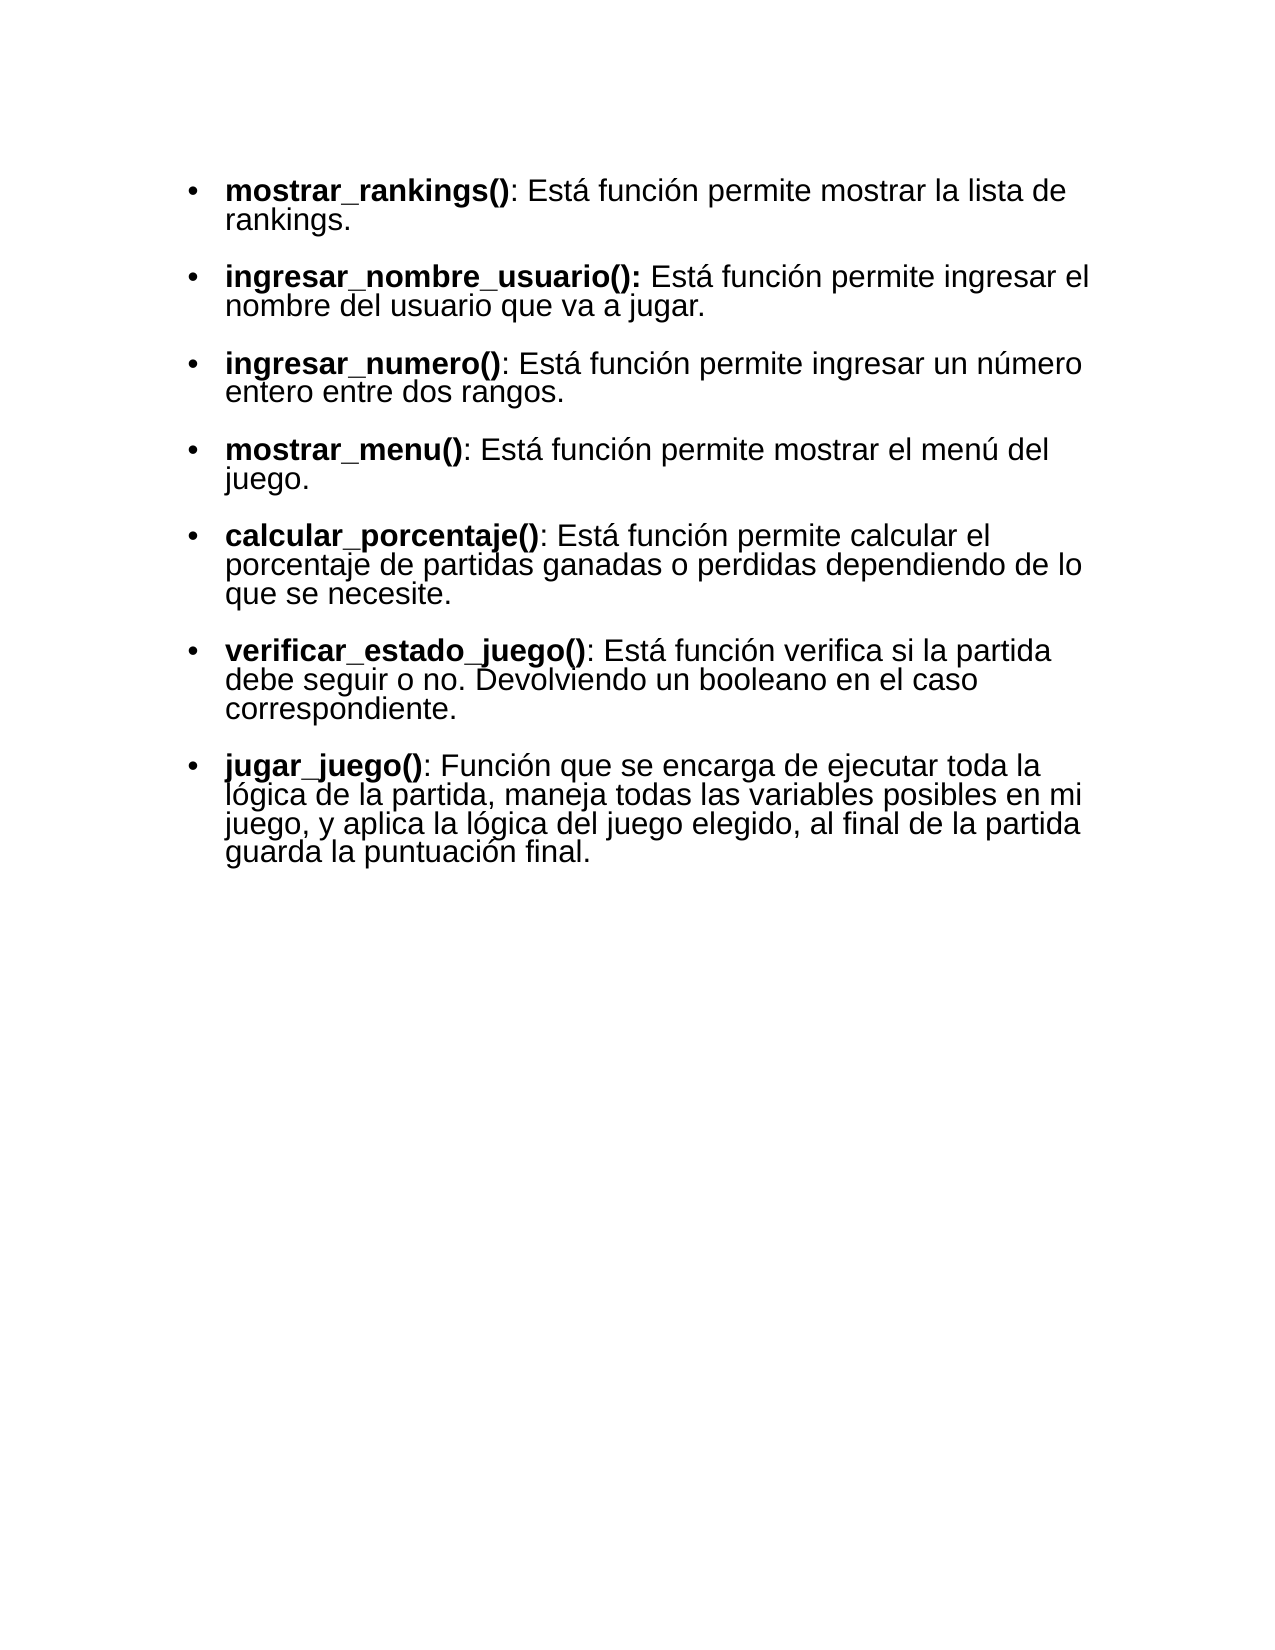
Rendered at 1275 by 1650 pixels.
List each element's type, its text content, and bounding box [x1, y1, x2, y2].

list calcular_porcentaje(): Está función permite calcular el porcentaje de partidas ganadas o perdidas dependiendo de lo que se necesite. [187, 524, 1125, 610]
list mostrar_menu(): Está función permite mostrar el menú del juego. [187, 437, 1125, 495]
list verificar_estado_juego(): Está función verifica si la partida debe seguir o no. Devolviendo un booleano en el caso correspondiente. [187, 639, 1125, 725]
list jugar_juego(): Función que se encarga de ejecutar toda la lógica de la partida, maneja todas las variables posibles en mi juego, y aplica la lógica del juego elegido, al final de la partida guarda la puntuación final. [187, 754, 1125, 869]
list ingresar_numero(): Está función permite ingresar un número entero entre dos rangos. [187, 351, 1125, 409]
list mostrar_rankings(): Está función permite mostrar la lista de rankings. [187, 179, 1125, 236]
list ingresar_nombre_usuario(): Está función permite ingresar el nombre del usuario que va a jugar. [187, 265, 1125, 322]
